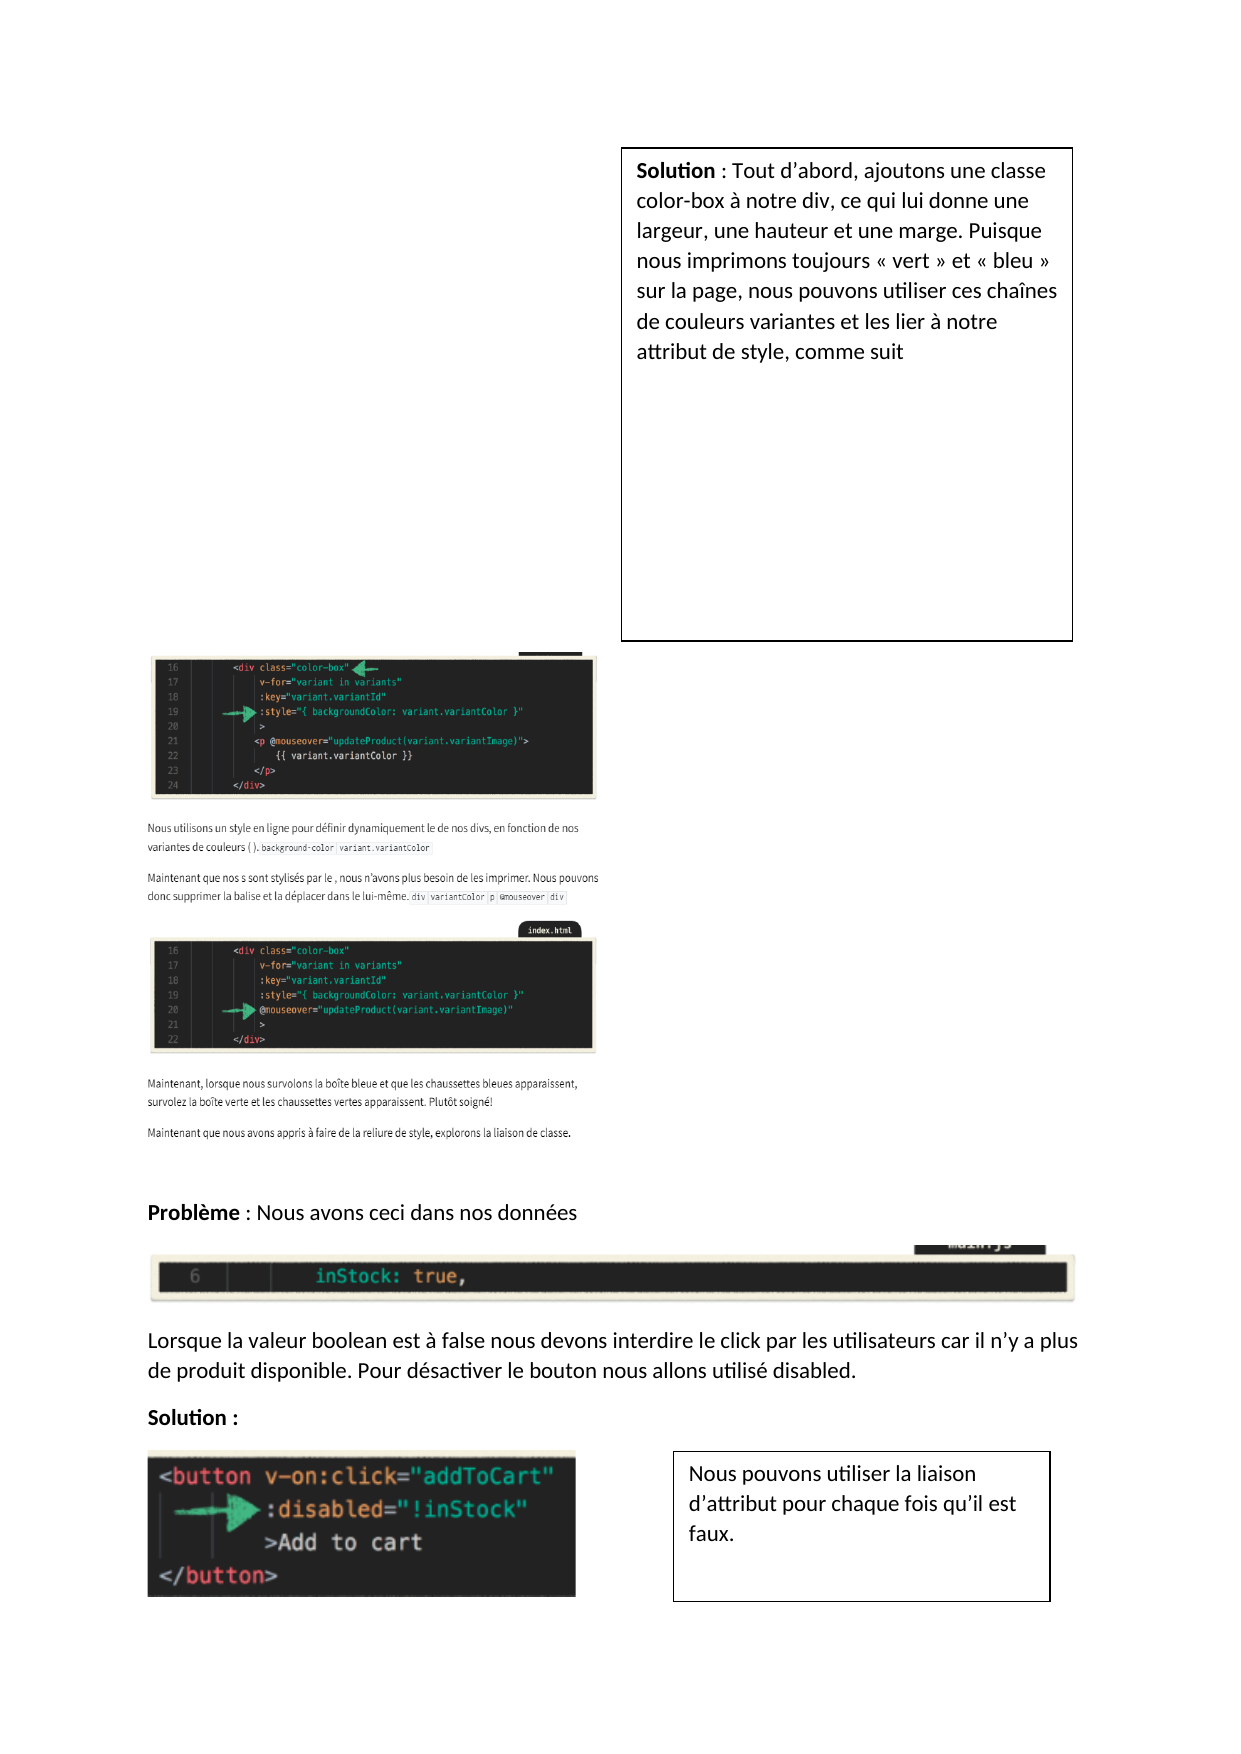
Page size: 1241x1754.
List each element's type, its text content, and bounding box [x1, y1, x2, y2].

picture [147, 652, 604, 1149]
text Lorsque la valeur boolean est à false nous devons interdire le click par les utilisateurs car il n’y a plus de produit disponible. Pour désactiver le bouton nous allons utilisé disabled. [148, 1326, 1093, 1384]
picture [147, 1245, 1093, 1308]
text Problème : Nous avons ceci dans nos données [148, 1198, 1093, 1226]
text Solution : [148, 1403, 1093, 1431]
picture [147, 1450, 576, 1597]
